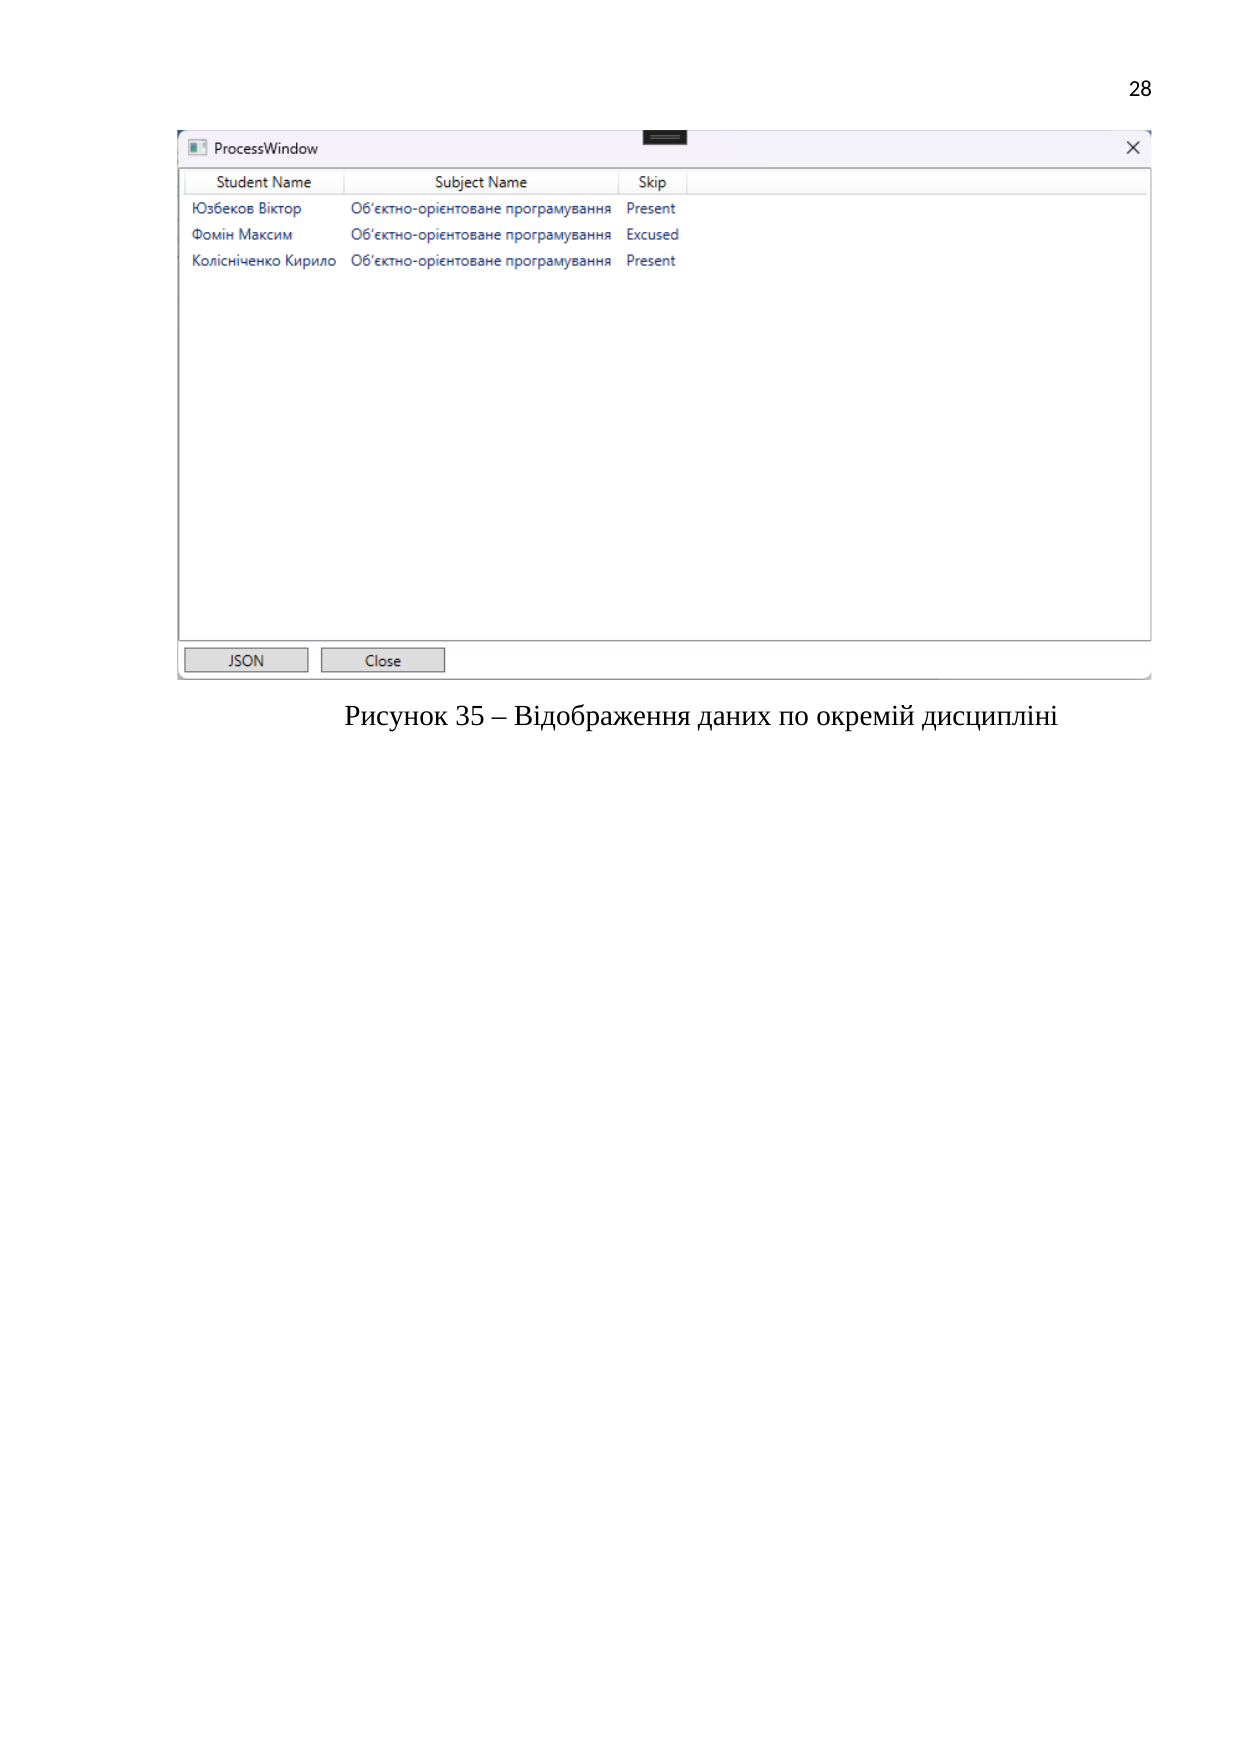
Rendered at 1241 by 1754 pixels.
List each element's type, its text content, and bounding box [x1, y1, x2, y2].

picture [177, 130, 1152, 680]
text Рисунок 35 – Відображення даних по окремій дисципліні [177, 698, 1152, 732]
